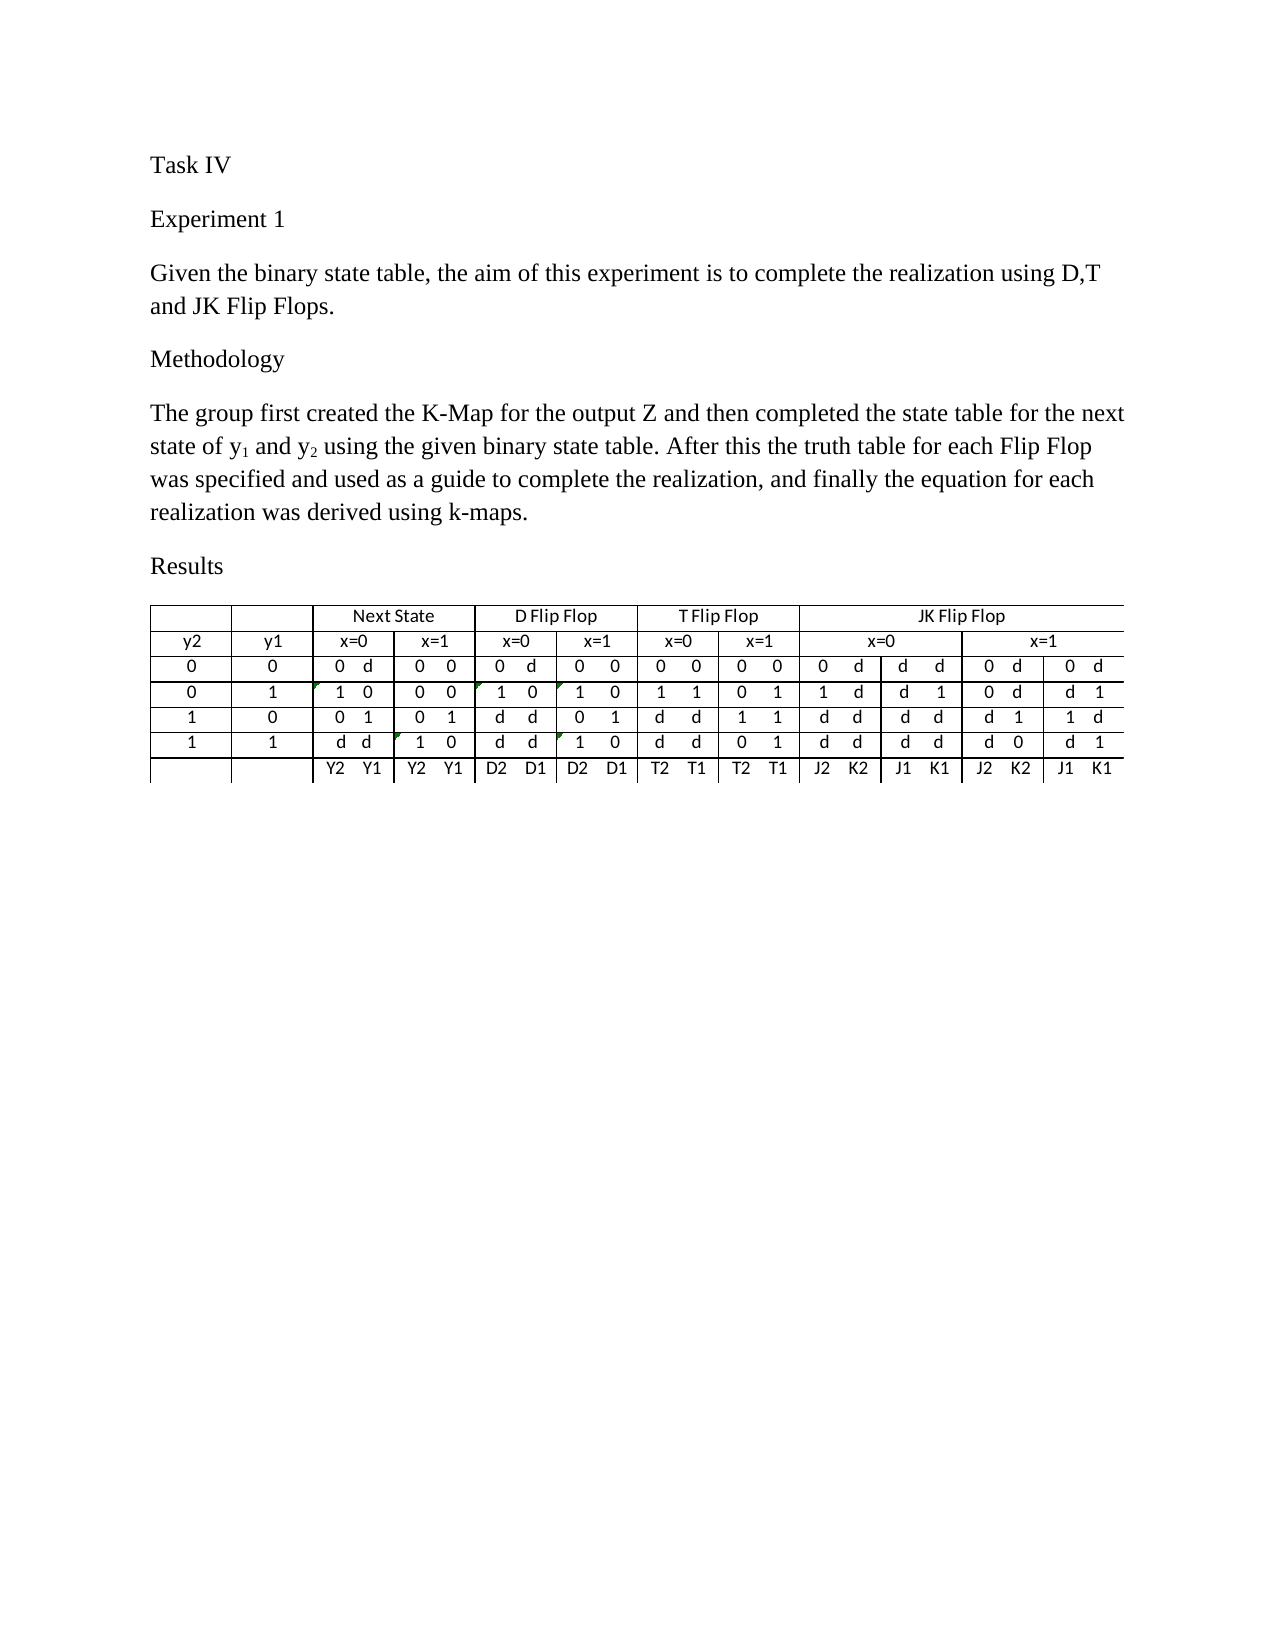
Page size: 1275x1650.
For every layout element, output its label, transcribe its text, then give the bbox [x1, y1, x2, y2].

text Given the binary state table, the aim of this experiment is to complete the realization using D,T and JK Flip Flops. [150, 258, 1125, 319]
text Results [150, 551, 1125, 580]
text Methodology [150, 344, 1125, 373]
text Experiment 1 [150, 204, 1125, 233]
text Task IV [150, 150, 1125, 179]
text The group first created the K-Map for the output Z and then completed the state table for the next state of y1 and y2 using the given binary state table. After this the truth table for each Flip Flop was specified and used as a guide to complete the realization, and finally the equation for each realization was derived using k-maps. [150, 398, 1125, 526]
